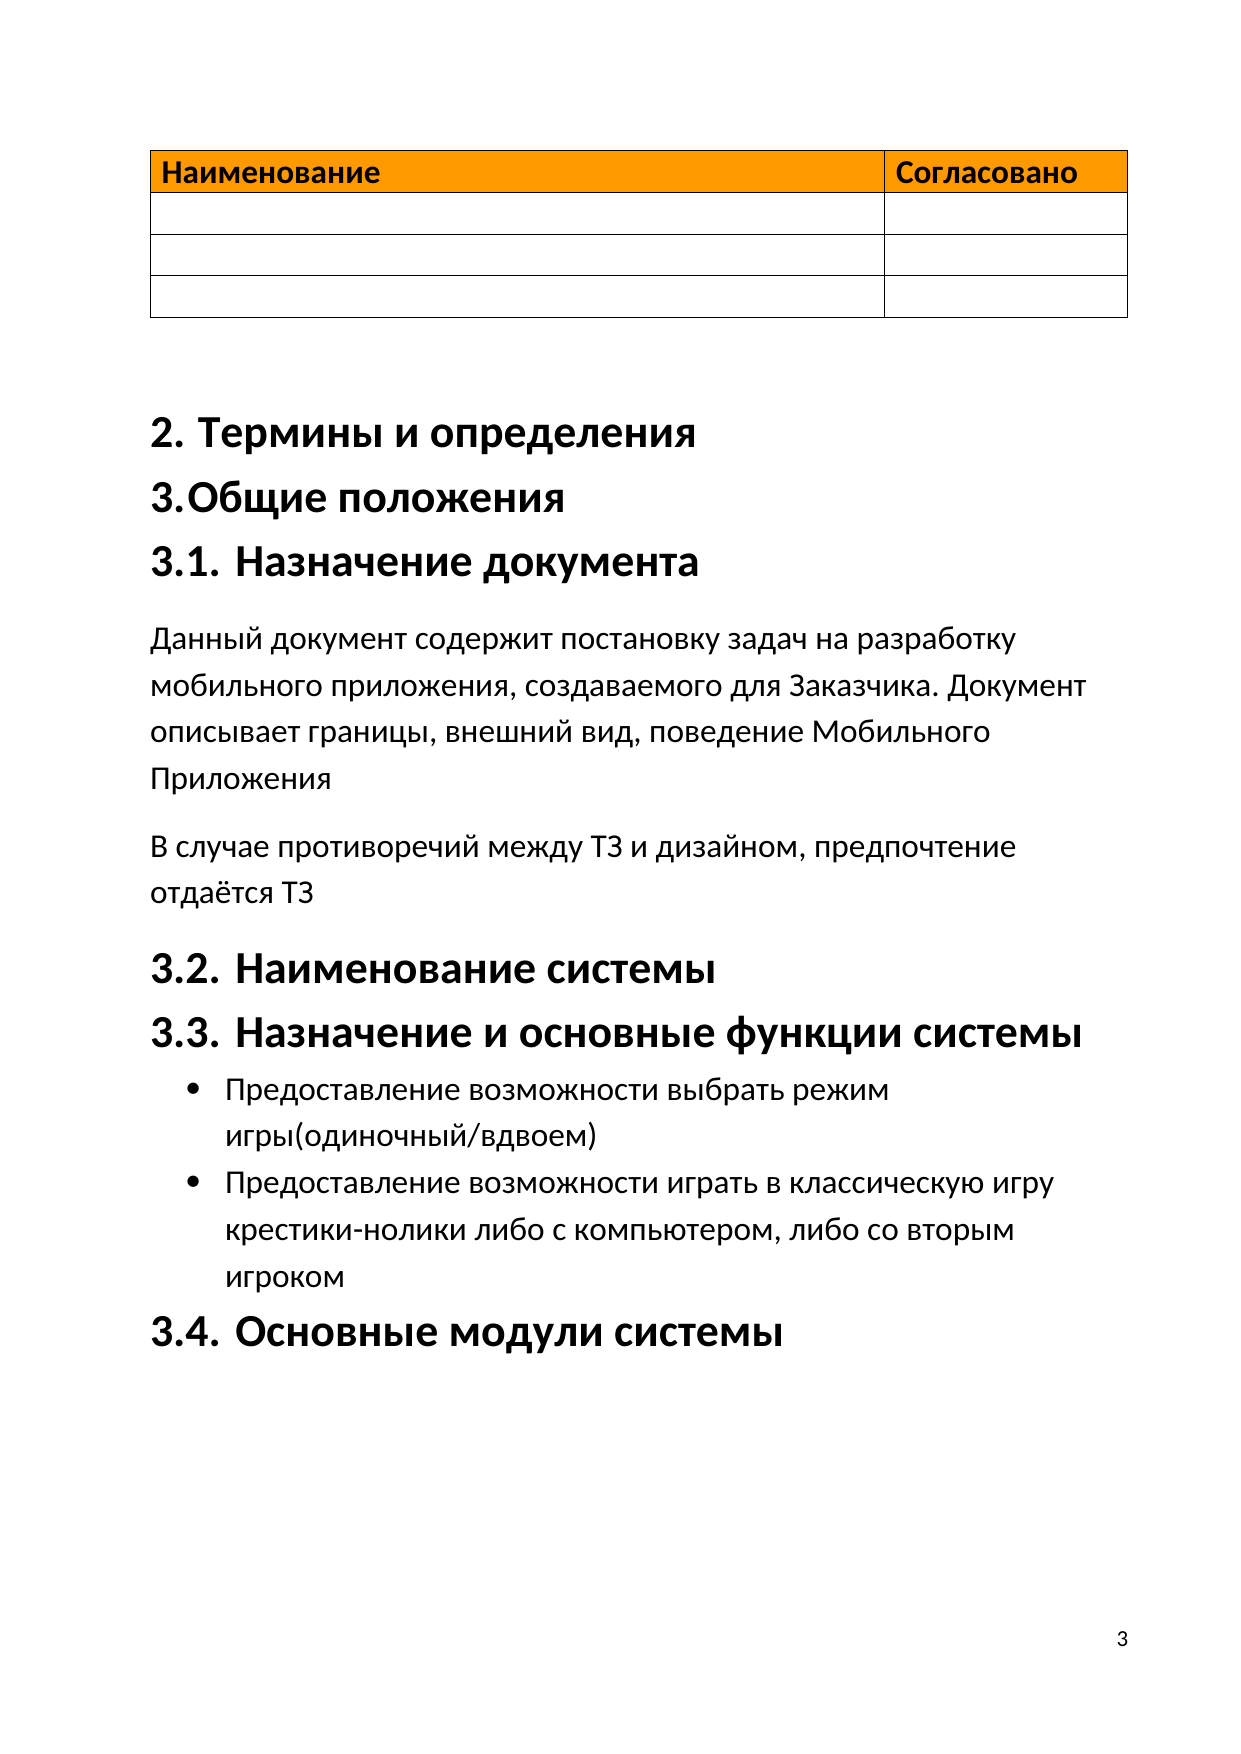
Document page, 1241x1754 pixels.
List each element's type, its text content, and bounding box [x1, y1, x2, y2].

table_cell [885, 193, 1127, 233]
list Наименование системы [150, 939, 1128, 995]
list Общие положения [150, 467, 1128, 523]
text В случае противоречий между ТЗ и дизайном, предпочтение отдаётся ТЗ [150, 825, 1128, 912]
list Термины и определения [150, 403, 1128, 459]
table_cell [151, 235, 884, 275]
list Назначение и основные функции системы [150, 1003, 1128, 1059]
table_cell [885, 235, 1127, 275]
list Предоставление возможности выбрать режим игры(одиночный/вдвоем) [187, 1068, 1128, 1155]
table_cell [151, 193, 884, 233]
table_header Согласовано [885, 151, 1127, 192]
list Назначение документа [150, 532, 1128, 588]
list Предоставление возможности играть в классическую игру крестики-нолики либо с компьютером, либо со вторым игроком [187, 1161, 1128, 1296]
table_cell [151, 276, 884, 317]
text Данный документ содержит постановку задач на разработку мобильного приложения, создаваемого для Заказчика. Документ описывает границы, внешний вид, поведение Мобильного Приложения [150, 617, 1128, 798]
list Основные модули системы [150, 1302, 1128, 1357]
table_cell [885, 276, 1127, 317]
table_header Наименование [151, 151, 884, 192]
